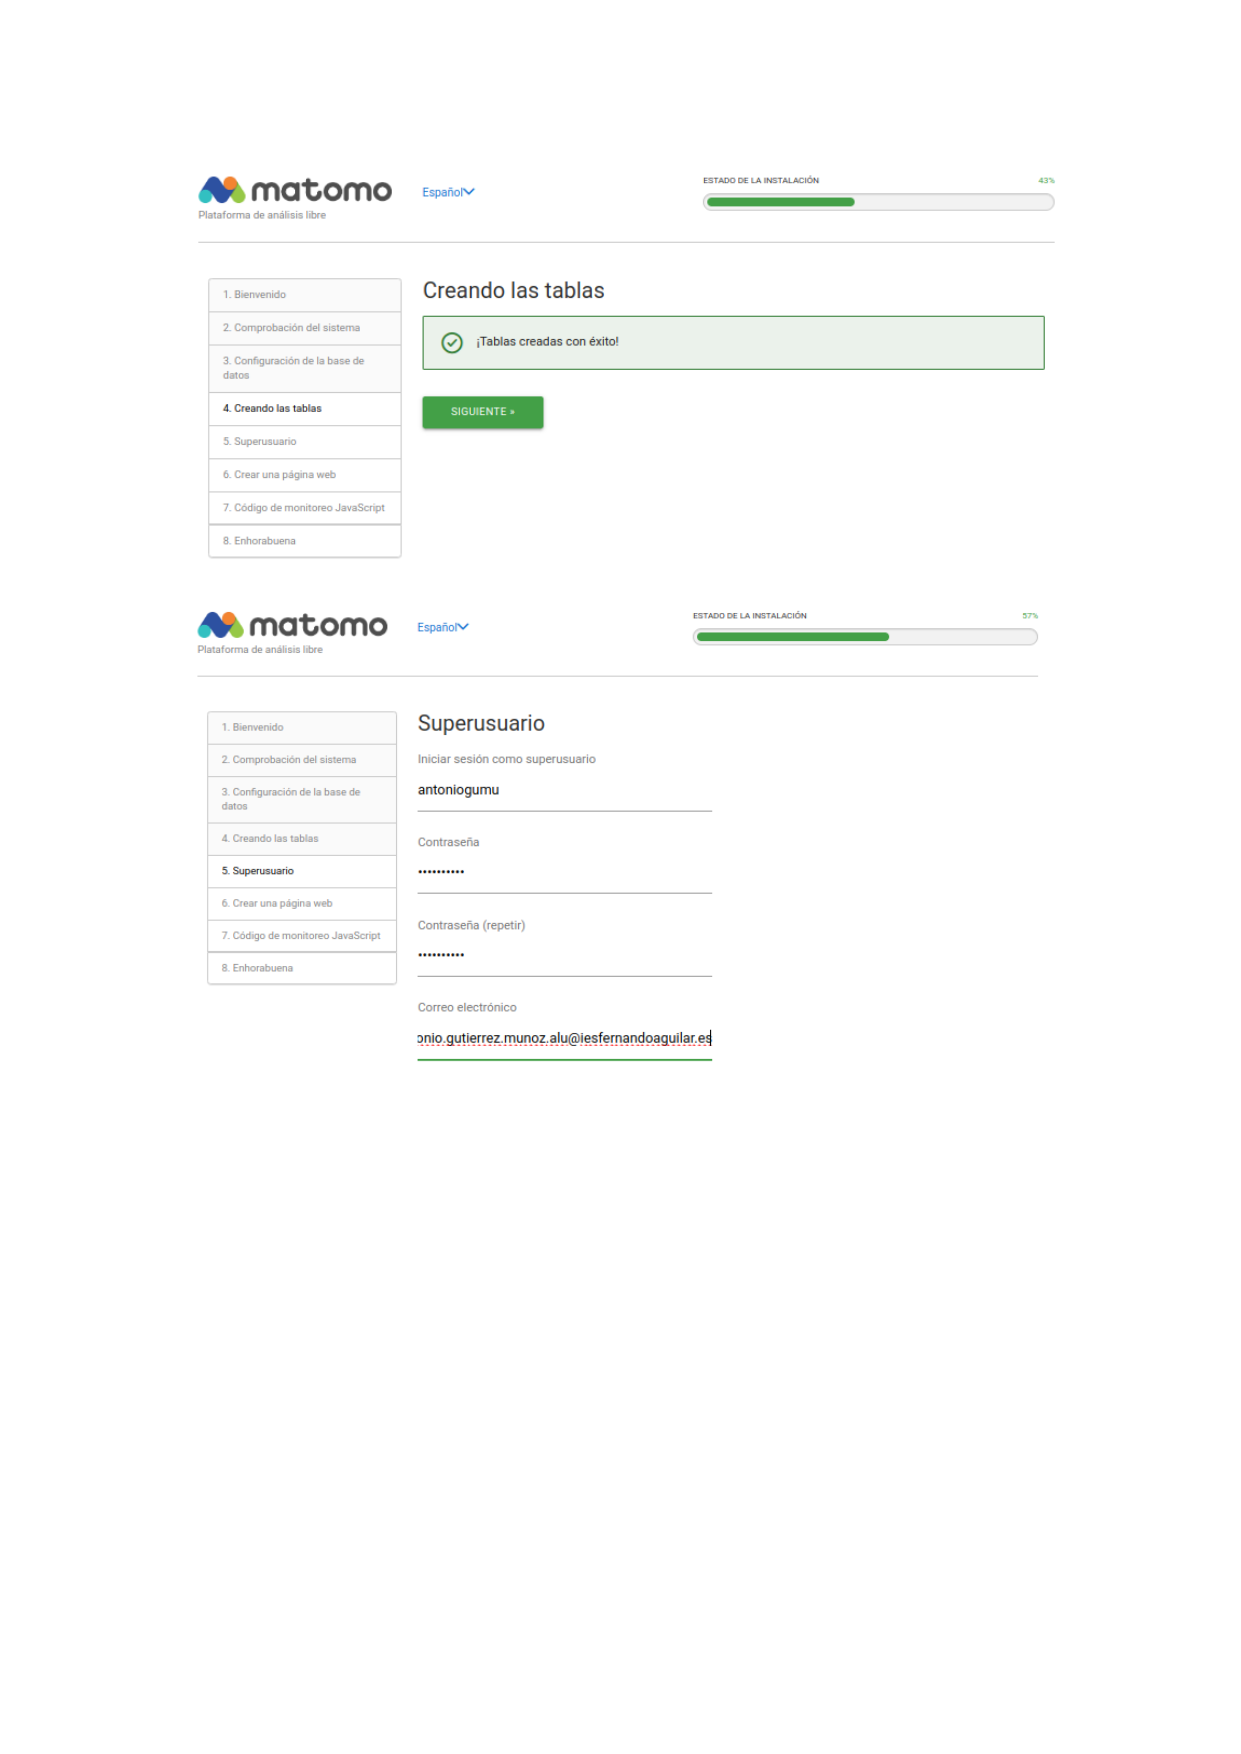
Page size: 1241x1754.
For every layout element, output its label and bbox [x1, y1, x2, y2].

picture [150, 150, 1091, 582]
picture [150, 585, 1091, 1073]
